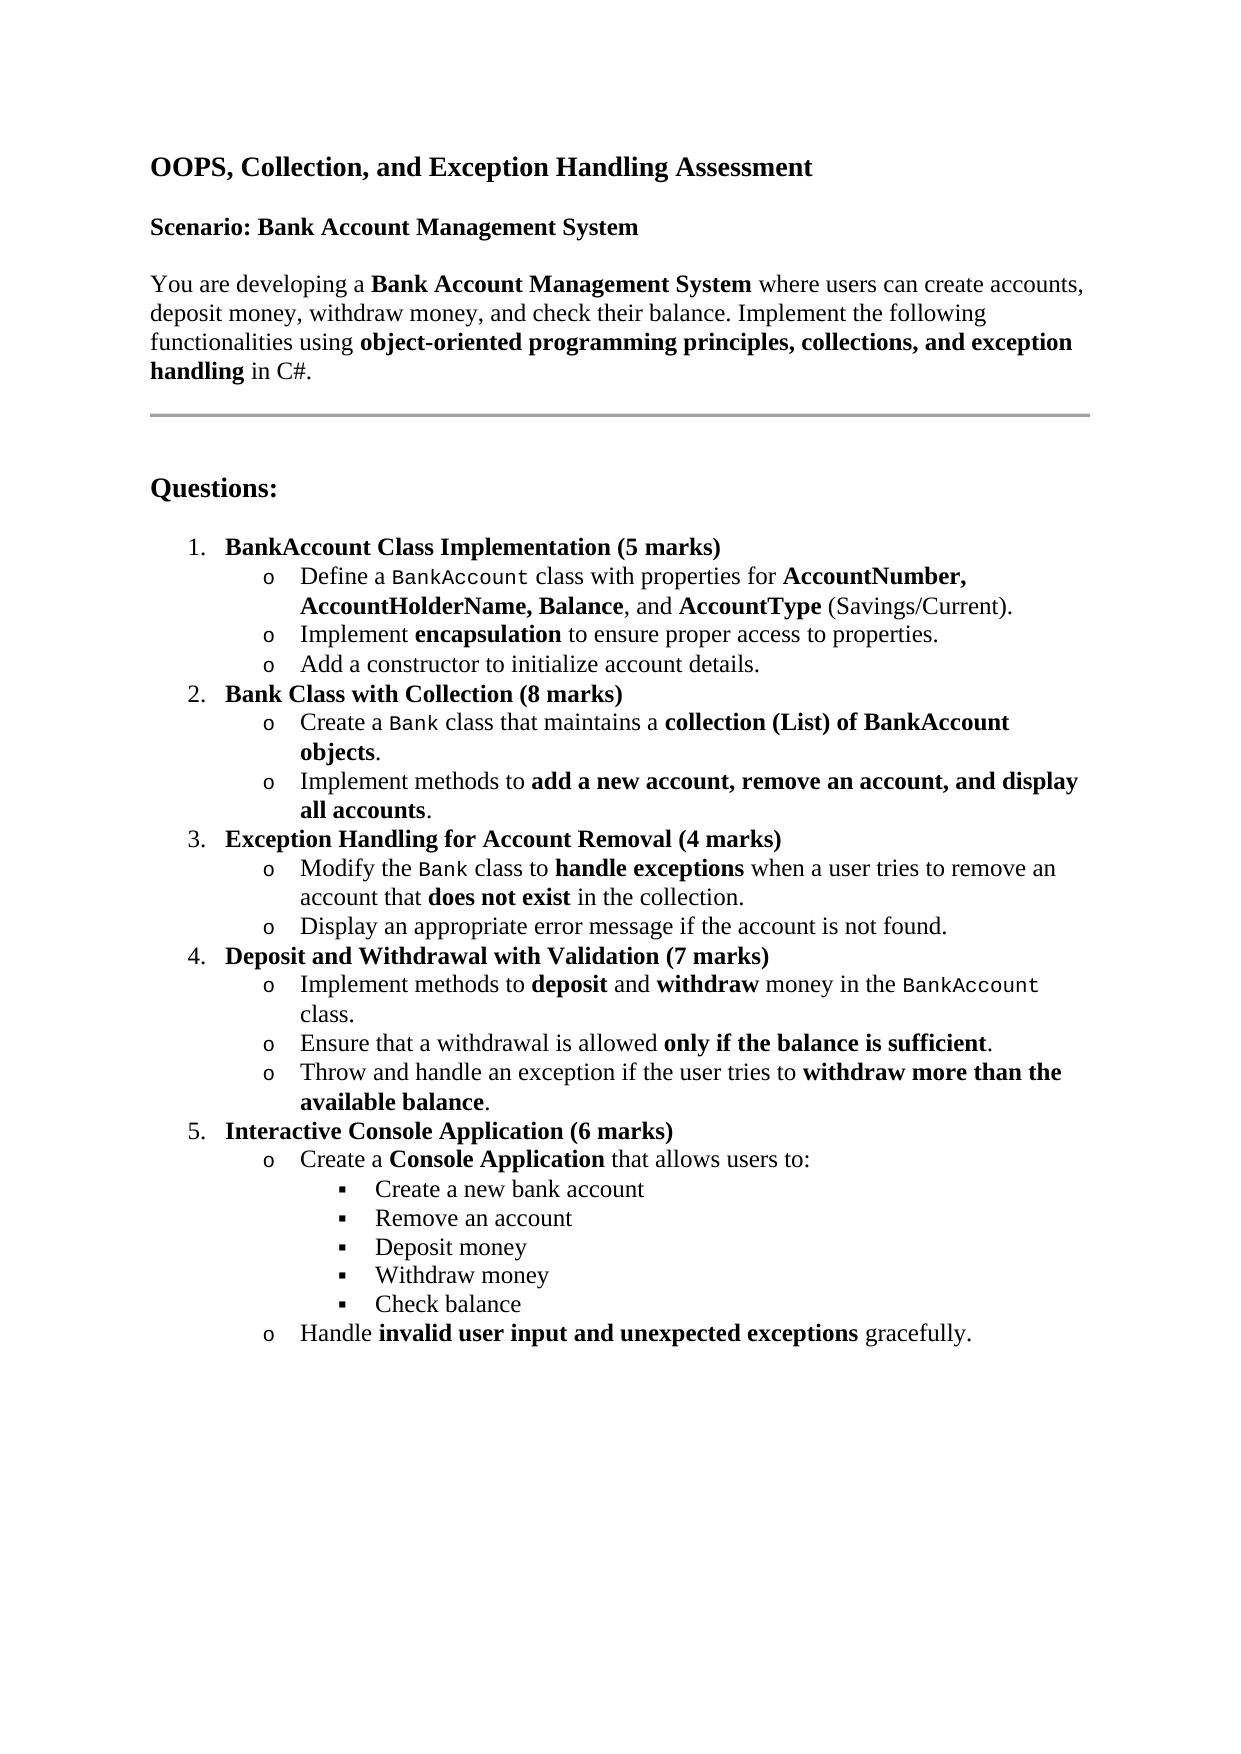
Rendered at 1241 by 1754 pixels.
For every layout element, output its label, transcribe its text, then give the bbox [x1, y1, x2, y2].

text OOPS, Collection, and Exception Handling Assessment [150, 150, 1090, 182]
list Handle invalid user input and unexpected exceptions gracefully. [262, 1318, 1090, 1347]
list Create a new bank account [337, 1174, 1090, 1203]
list Remove an account [337, 1203, 1090, 1232]
list Withdraw money [337, 1260, 1090, 1289]
text Scenario: Bank Account Management System [150, 212, 1090, 240]
list Implement methods to deposit and withdraw money in the BankAccount class. [262, 969, 1090, 1028]
list Bank Class with Collection (8 marks) [187, 679, 1090, 707]
list Modify the Bank class to handle exceptions when a user tries to remove an account that does not exist in the collection. [262, 853, 1090, 911]
text You are developing a Bank Account Management System where users can create accounts, deposit money, withdraw money, and check their balance. Implement the following functionalities using object-oriented programming principles, collections, and exception handling in C#. [150, 269, 1090, 384]
list Define a BankAccount class with properties for AccountNumber, AccountHolderName, Balance, and AccountType (Savings/Current). [262, 561, 1090, 619]
list Check balance [337, 1289, 1090, 1318]
list BankAccount Class Implementation (5 marks) [187, 532, 1090, 561]
list Throw and handle an exception if the user tries to withdraw more than the available balance. [262, 1057, 1090, 1116]
list Deposit and Withdrawal with Validation (7 marks) [187, 941, 1090, 969]
list Interactive Console Application (6 marks) [187, 1116, 1090, 1144]
list Exception Handling for Account Removal (4 marks) [187, 824, 1090, 853]
list Implement methods to add a new account, remove an account, and display all accounts. [262, 766, 1090, 824]
list Create a Console Application that allows users to: [262, 1144, 1090, 1174]
list Add a constructor to initialize account details. [262, 649, 1090, 679]
text Questions: [150, 471, 1090, 503]
list Deposit money [337, 1232, 1090, 1260]
list Implement encapsulation to ensure proper access to properties. [262, 619, 1090, 649]
list Display an appropriate error message if the account is not found. [262, 911, 1090, 941]
list Create a Bank class that maintains a collection (List) of BankAccount objects. [262, 707, 1090, 766]
list Ensure that a withdrawal is allowed only if the balance is sufficient. [262, 1028, 1090, 1057]
